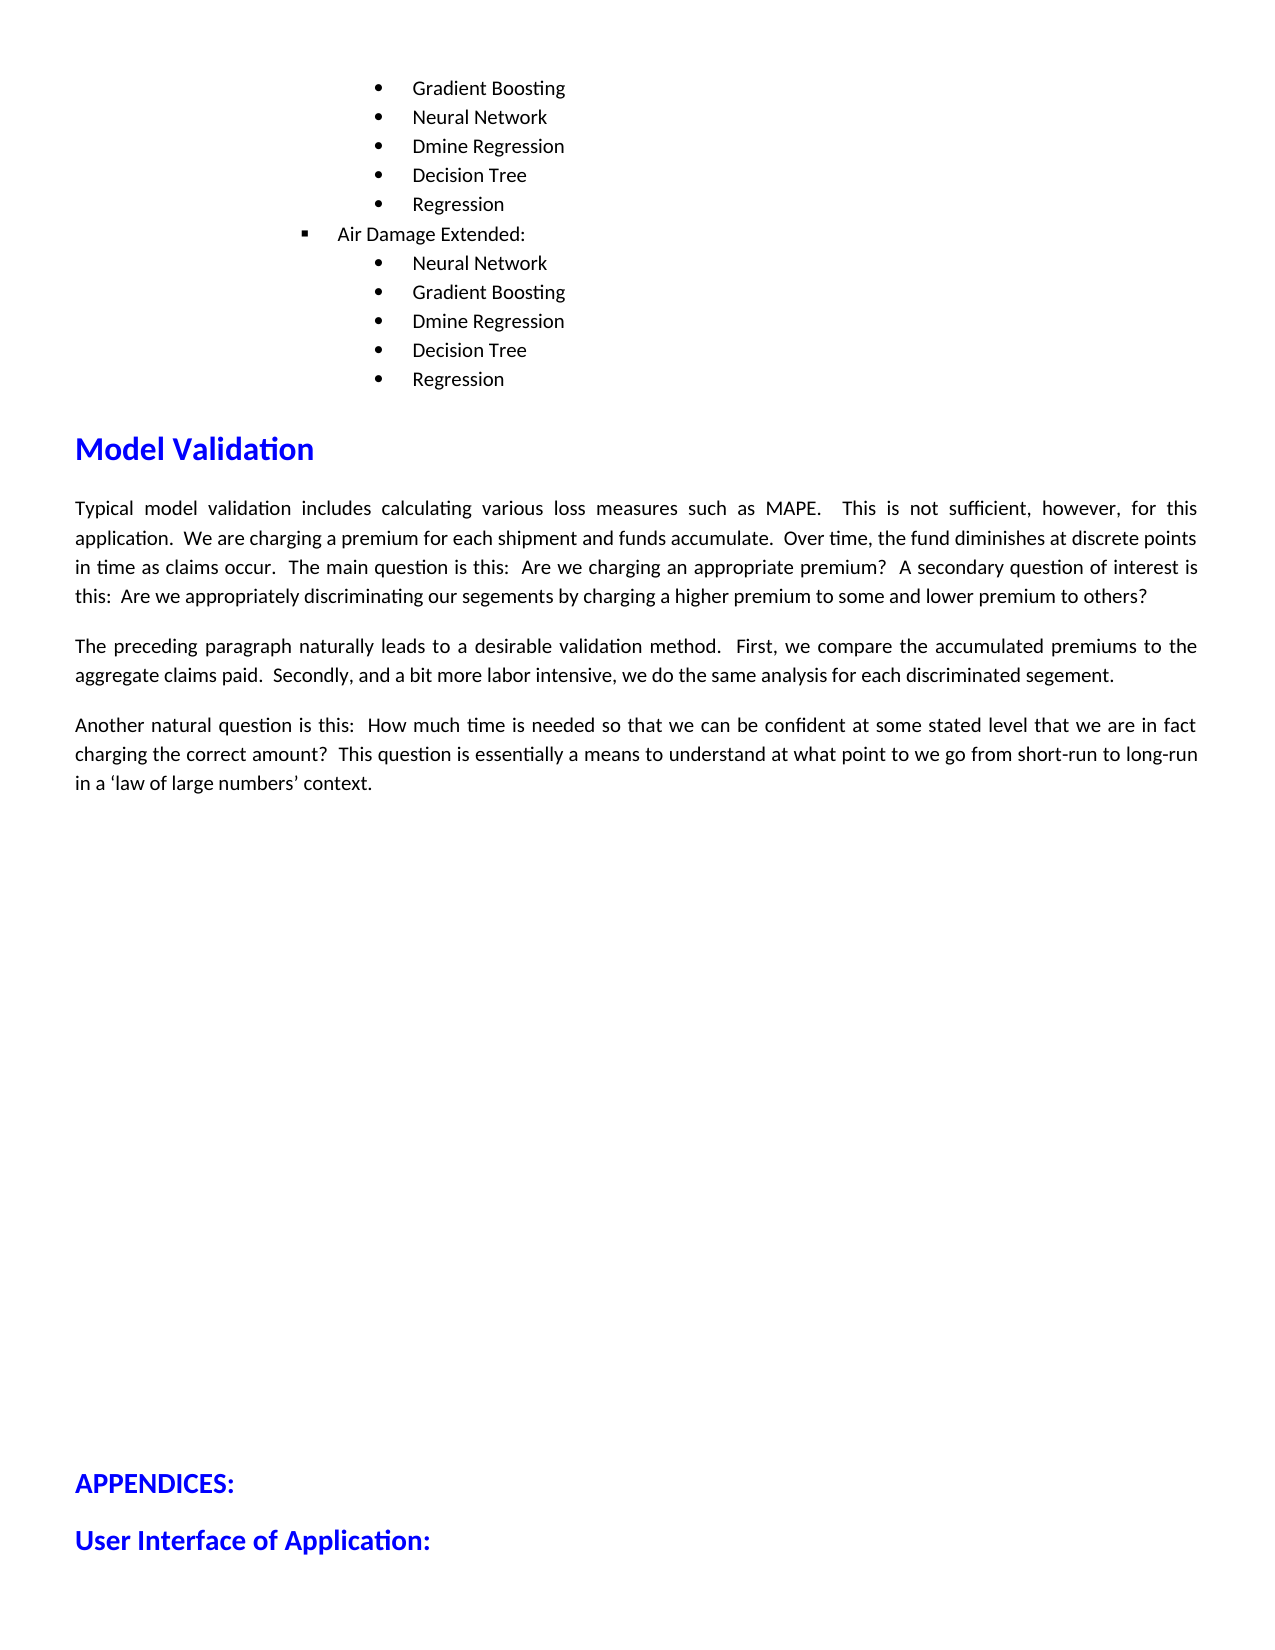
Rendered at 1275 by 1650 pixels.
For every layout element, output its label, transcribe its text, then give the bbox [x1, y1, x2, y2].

text Typical model validation includes calculating various loss measures such as MAPE. This is not sufficient, however, for this application. We are charging a premium for each shipment and funds accumulate. Over time, the fund diminishes at discrete points in time as claims occur. The main question is this: Are we charging an appropriate premium? A secondary question of interest is this: Are we appropriately discriminating our segements by charging a higher premium to some and lower premium to others? [75, 496, 1200, 608]
list Gradient Boosting [375, 279, 1200, 304]
list Decision Tree [375, 162, 1200, 188]
list Neural Network [375, 104, 1200, 129]
list Dmine Regression [375, 308, 1200, 334]
list Regression [375, 192, 1200, 217]
list Neural Network [375, 250, 1200, 275]
list Air Damage Extended: [300, 221, 1200, 246]
text The preceding paragraph naturally leads to a desirable validation method. First, we compare the accumulated premiums to the aggregate claims paid. Secondly, and a bit more labor intensive, we do the same analysis for each discriminated segement. [75, 633, 1200, 688]
list Regression [375, 367, 1200, 392]
list Gradient Boosting [375, 75, 1200, 100]
text Another natural question is this: How much time is needed so that we can be confident at some stated level that we are in fact charging the correct amount? This question is essentially a means to understand at what point to we go from short-run to long-run in a ‘law of large numbers’ context. [75, 712, 1200, 796]
text User Interface of Application: [75, 1522, 1200, 1557]
list Model Validation [75, 428, 1200, 469]
text APPENDICES: [75, 1465, 1200, 1501]
list Dmine Regression [375, 133, 1200, 159]
list Decision Tree [375, 337, 1200, 363]
